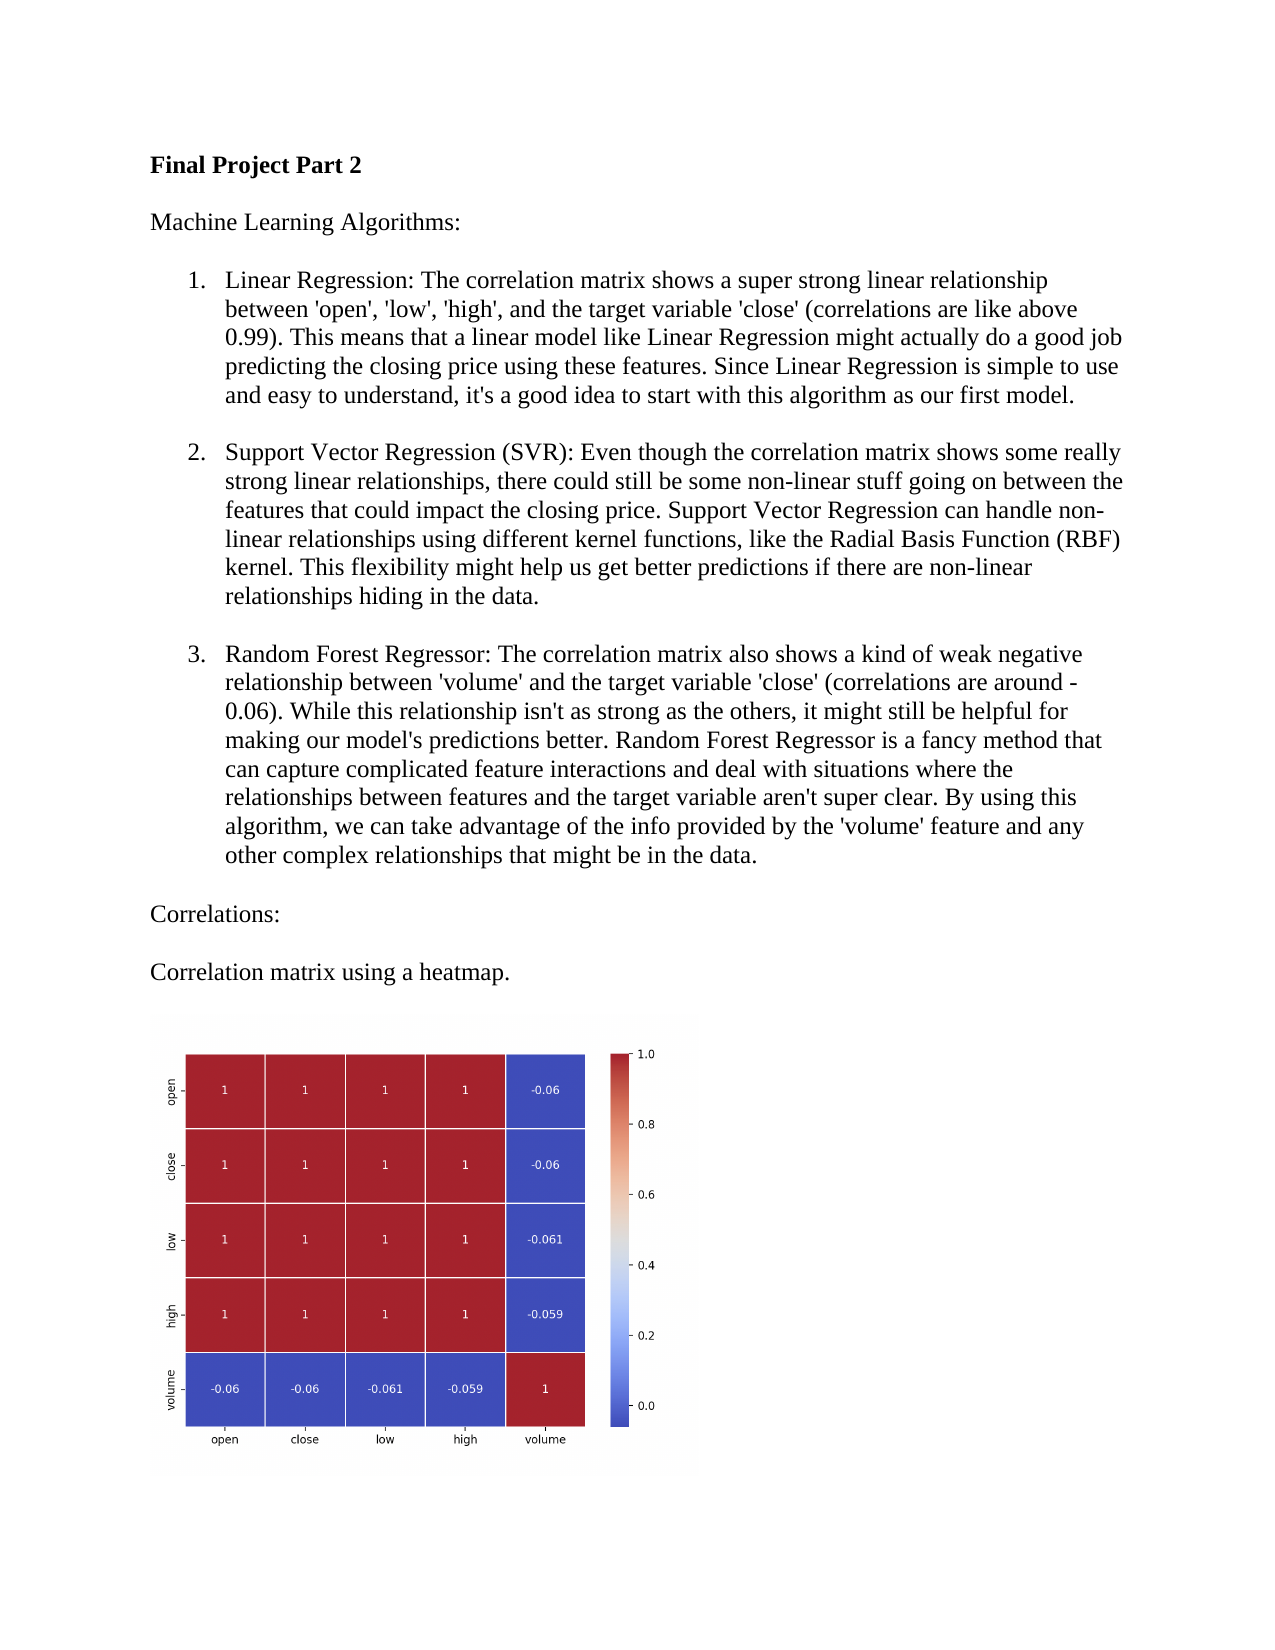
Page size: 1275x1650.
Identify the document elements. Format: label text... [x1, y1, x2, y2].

list Random Forest Regressor: The correlation matrix also shows a kind of weak negative relationship between 'volume' and the target variable 'close' (correlations are around -0.06). While this relationship isn't as strong as the others, it might still be helpful for making our model's predictions better. Random Forest Regressor is a fancy method that can capture complicated feature interactions and deal with situations where the relationships between features and the target variable aren't super clear. By using this algorithm, we can take advantage of the info provided by the 'volume' feature and any other complex relationships that might be in the data. [187, 639, 1125, 869]
text Final Project Part 2 [150, 150, 1125, 179]
list Support Vector Regression (SVR): Even though the correlation matrix shows some really strong linear relationships, there could still be some non-linear stuff going on between the features that could impact the closing price. Support Vector Regression can handle non-linear relationships using different kernel functions, like the Radial Basis Function (RBF) kernel. This flexibility might help us get better predictions if there are non-linear relationships hiding in the data. [187, 437, 1125, 610]
text Machine Learning Algorithms: [150, 207, 1125, 236]
text Correlations: [150, 899, 1125, 928]
list Linear Regression: The correlation matrix shows a super strong linear relationship between 'open', 'low', 'high', and the target variable 'close' (correlations are like above 0.99). This means that a linear model like Linear Regression might actually do a good job predicting the closing price using these features. Since Linear Regression is simple to use and easy to understand, it's a good idea to start with this algorithm as our first model. [187, 265, 1125, 409]
text Correlation matrix using a heatmap. [150, 957, 1125, 986]
picture [150, 1014, 700, 1476]
